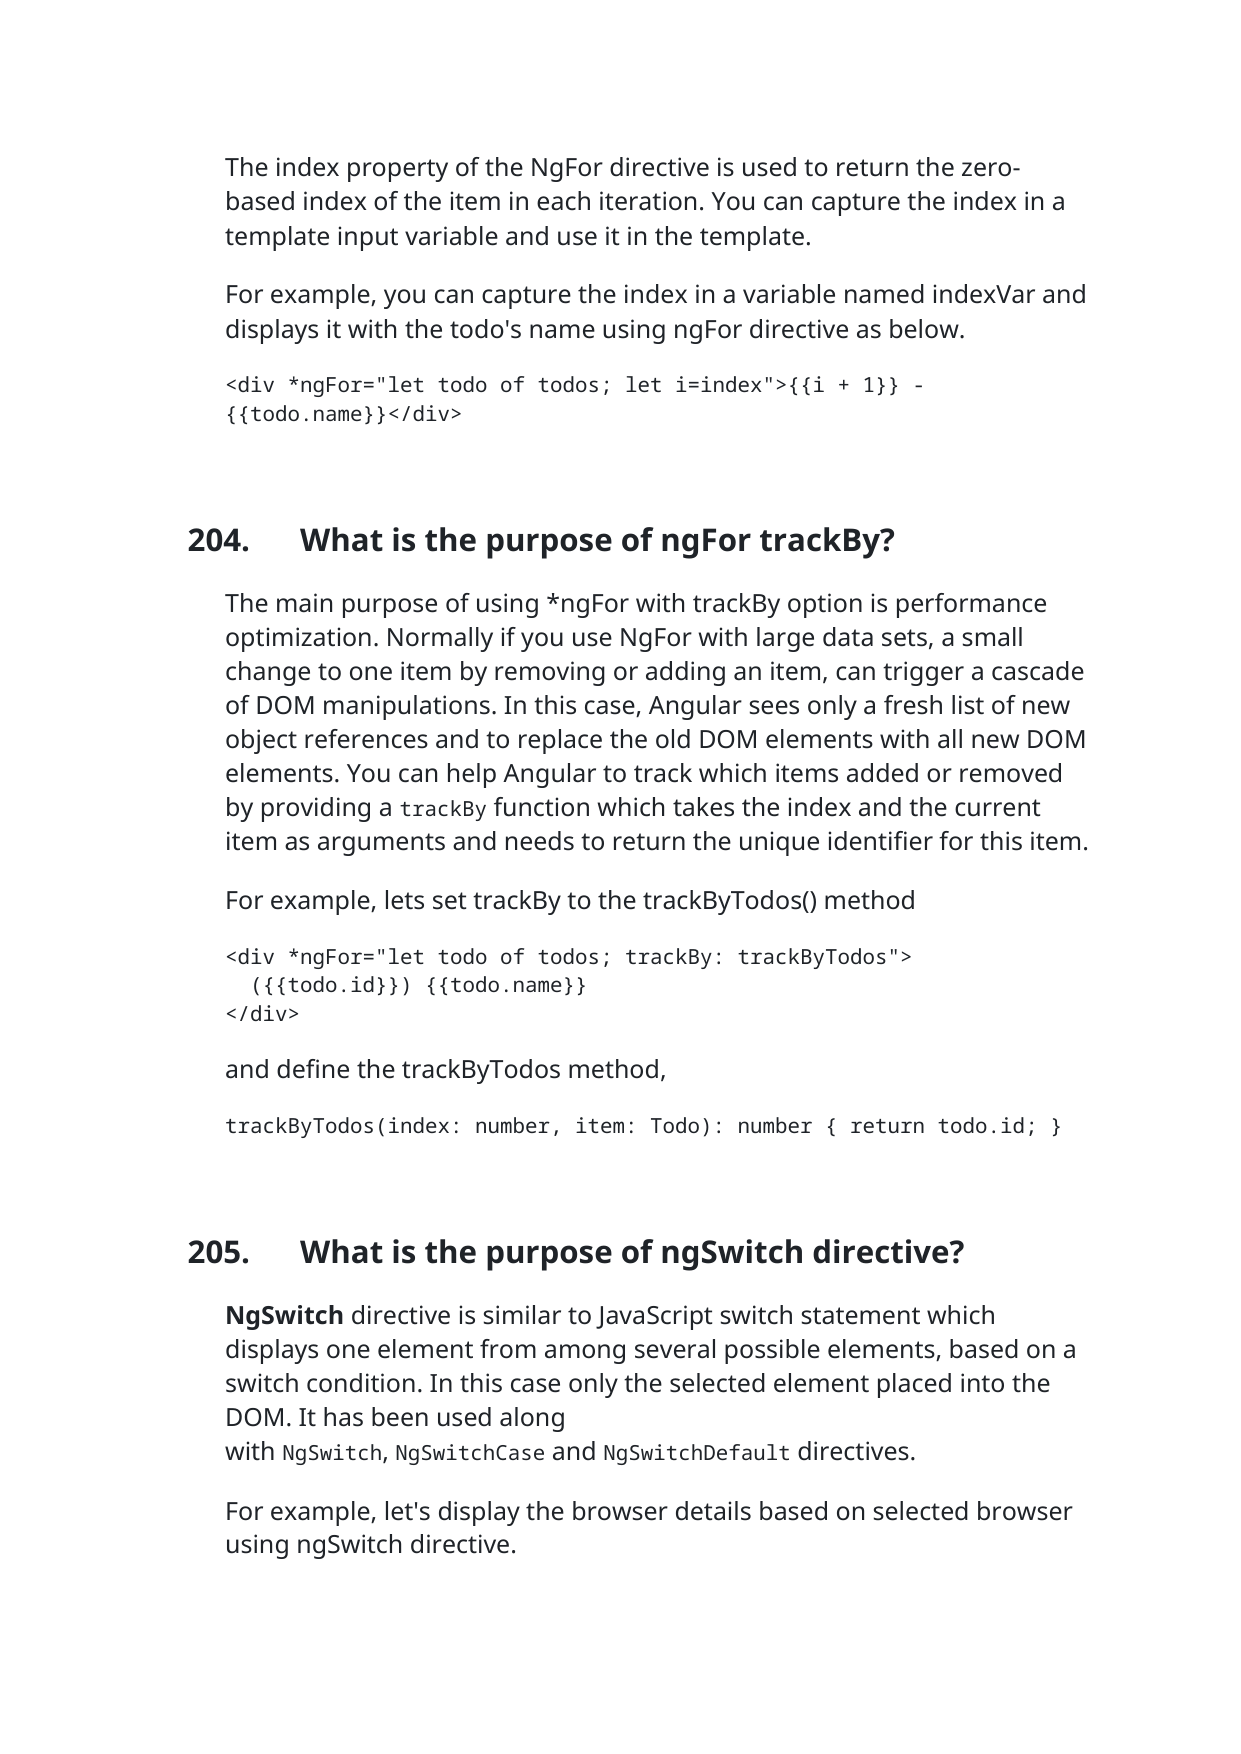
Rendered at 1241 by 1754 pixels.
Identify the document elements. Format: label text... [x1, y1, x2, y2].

text NgSwitch directive is similar to JavaScript switch statement which displays one element from among several possible elements, based on a switch condition. In this case only the selected element placed into the DOM. It has been used along with NgSwitch, NgSwitchCase and NgSwitchDefault directives. [225, 1298, 1090, 1468]
list What is the purpose of ngSwitch directive? [187, 1230, 1090, 1273]
text The main purpose of using *ngFor with trackBy option is performance optimization. Normally if you use NgFor with large data sets, a small change to one item by removing or adding an item, can trigger a cascade of DOM manipulations. In this case, Angular sees only a fresh list of new object references and to replace the old DOM elements with all new DOM elements. You can help Angular to track which items added or removed by providing a trackBy function which takes the index and the current item as arguments and needs to return the unique identifier for this item. [225, 585, 1090, 858]
text <div *ngFor="let todo of todos; trackBy: trackByTodos"> [225, 942, 1090, 970]
text For example, lets set trackBy to the trackByTodos() method [225, 883, 1090, 917]
text For example, you can capture the index in a variable named indexVar and displays it with the todo's name using ngFor directive as below. [225, 277, 1090, 345]
text and define the trackByTodos method, [225, 1052, 1090, 1086]
text <div *ngFor="let todo of todos; let i=index">{{i + 1}} - {{todo.name}}</div> [225, 370, 1090, 427]
text </div> [225, 999, 1090, 1027]
list What is the purpose of ngFor trackBy? [187, 518, 1090, 560]
text ({{todo.id}}) {{todo.name}} [225, 970, 1090, 999]
text The index property of the NgFor directive is used to return the zero-based index of the item in each iteration. You can capture the index in a template input variable and use it in the template. [225, 150, 1090, 252]
text For example, let's display the browser details based on selected browser using ngSwitch directive. [225, 1493, 1090, 1561]
text trackByTodos(index: number, item: Todo): number { return todo.id; } [225, 1111, 1090, 1140]
